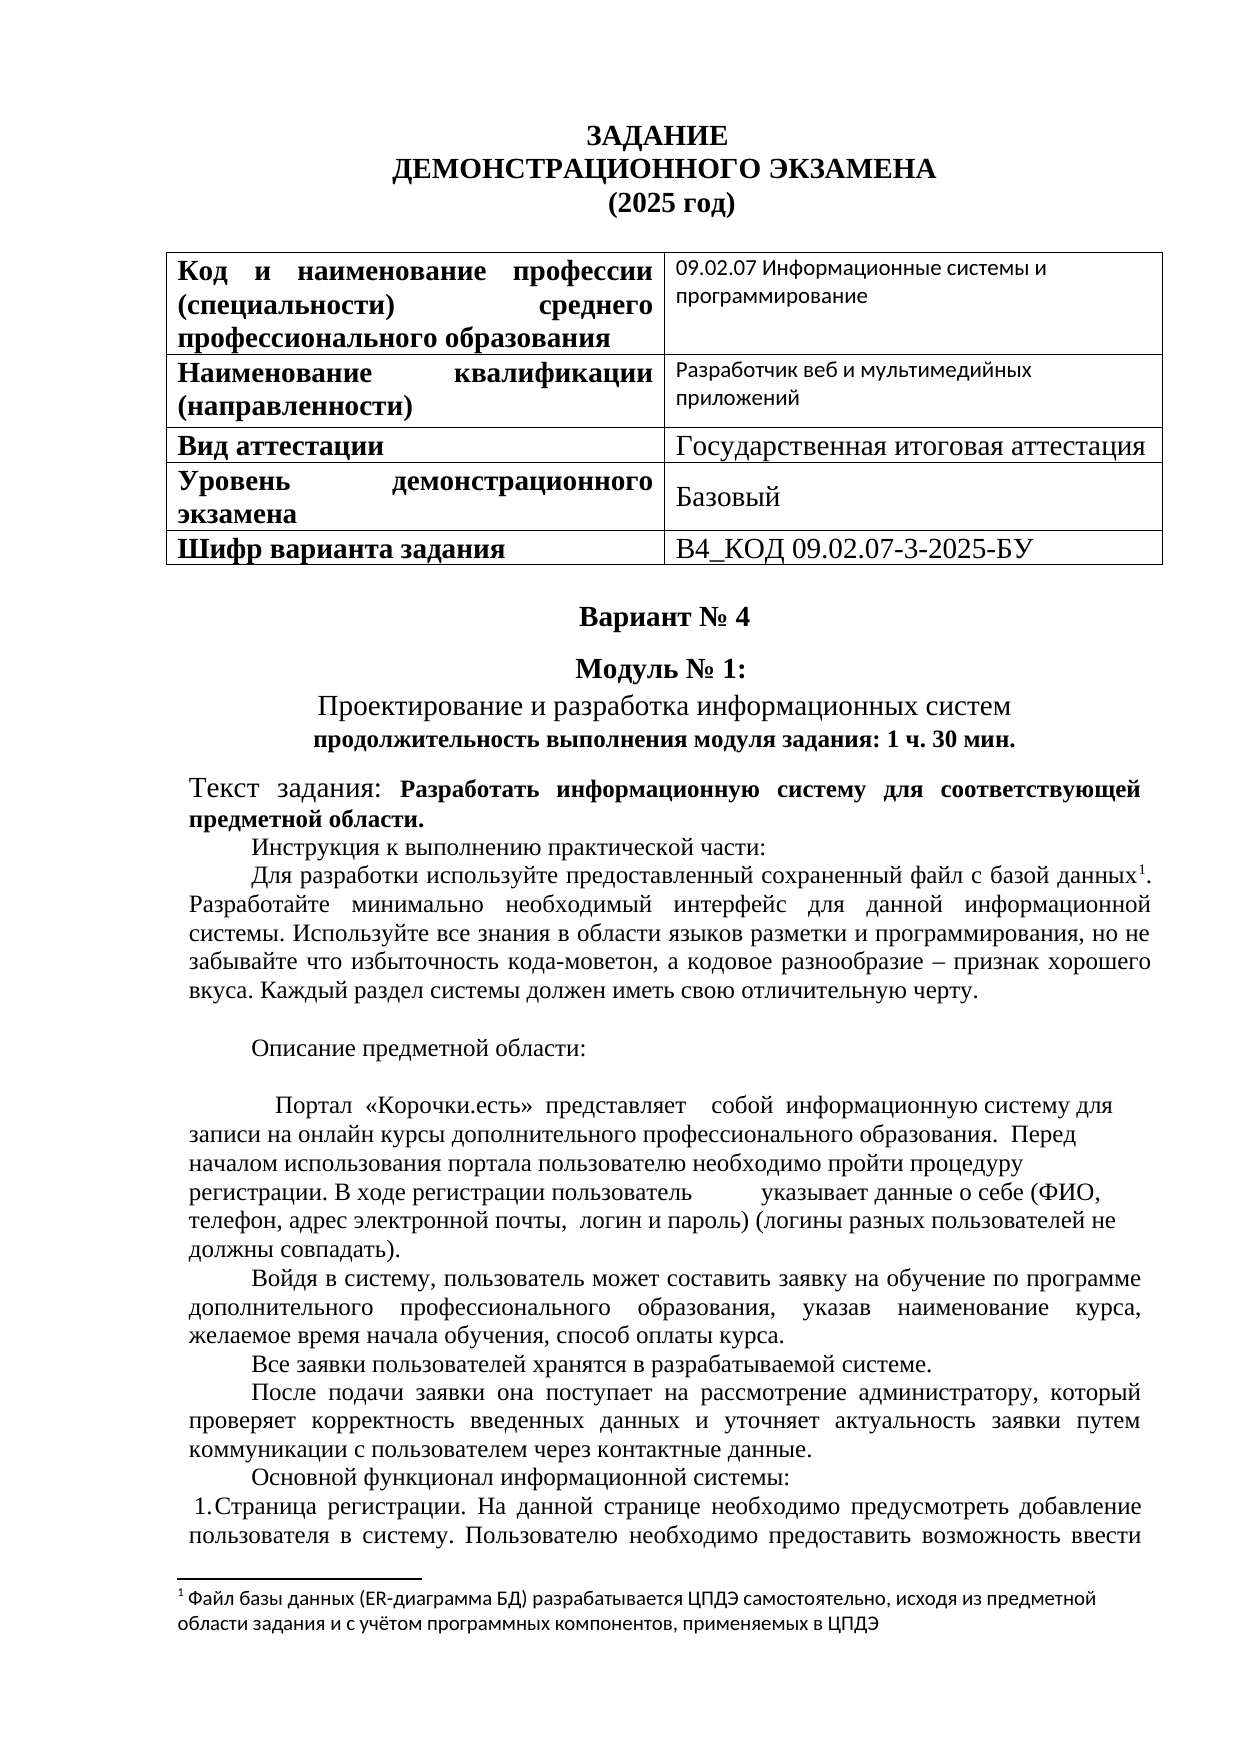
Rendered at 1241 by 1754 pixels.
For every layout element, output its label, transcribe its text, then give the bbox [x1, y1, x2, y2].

text Инструкция к выполнению практической части: [189, 832, 1152, 861]
table_cell Разработчик веб и мультимедийных приложений [665, 355, 1162, 427]
text Текст задания: Разработать информационную систему для соответствующей предметной области. [189, 771, 1141, 832]
text Войдя в систему, пользователь может составить заявку на обучение по программе дополнительного профессионального образования, указав наименование курса, желаемое время начала обучения, способ оплаты курса. [189, 1263, 1142, 1349]
table_header 09.02.07 Информационные системы и программирование [665, 253, 1162, 354]
text (2025 год) [177, 185, 1152, 219]
table_cell Базовый [665, 463, 1162, 530]
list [189, 1491, 1142, 1549]
text Портал «Корочки.есть» представляет собой информационную систему для записи на онлайн курсы дополнительного профессионального образования. Перед началом использования портала пользователю необходимо пройти процедуру регистрации. В ходе регистрации пользователь указывает данные о себе (ФИО, телефон, адрес электронной почты, логин и пароль) (логины разных пользователей не должны совпадать). [189, 1090, 1142, 1263]
table_cell Вид аттестации [167, 428, 664, 462]
text Вариант № 4 [177, 599, 1152, 632]
text ЗАДАНИЕ ДЕМОНСТРАЦИОННОГО ЭКЗАМЕНА [177, 118, 1152, 185]
table_cell Государственная итоговая аттестация [665, 428, 1162, 462]
table_cell Наименование квалификации (направленности) [167, 355, 664, 427]
table_cell Шифр варианта задания [167, 531, 664, 564]
table_cell Уровень демонстрационного экзамена [167, 463, 664, 530]
text После подачи заявки она поступает на рассмотрение администратору, который проверяет корректность введенных данных и уточняет актуальность заявки путем коммуникации с пользователем через контактные данные. [189, 1378, 1141, 1462]
text Основной функционал информационной системы: [189, 1462, 1152, 1491]
table_header Код и наименование профессии (специальности) среднего профессионального образования [167, 253, 664, 354]
text Для разработки используйте предоставленный сохраненный файл с базой данных. Разработайте минимально необходимый интерфейс для данной информационной системы. Используйте все знания в области языков разметки и программирования, но не забывайте что избыточность кода-моветон, а кодовое разнообразие – признак хорошего вкуса. Каждый раздел системы должен иметь свою отличительную черту. [189, 861, 1152, 1004]
text Модуль № 1: Проектирование и разработка информационных систем продолжительность выполнения модуля задания: 1 ч. 30 мин. [177, 652, 1152, 752]
table_cell В4_КОД 09.02.07-3-2025-БУ [665, 531, 1162, 564]
text Все заявки пользователей хранятся в разрабатываемой системе. [189, 1349, 1142, 1378]
text Описание предметной области: [189, 1033, 1152, 1062]
